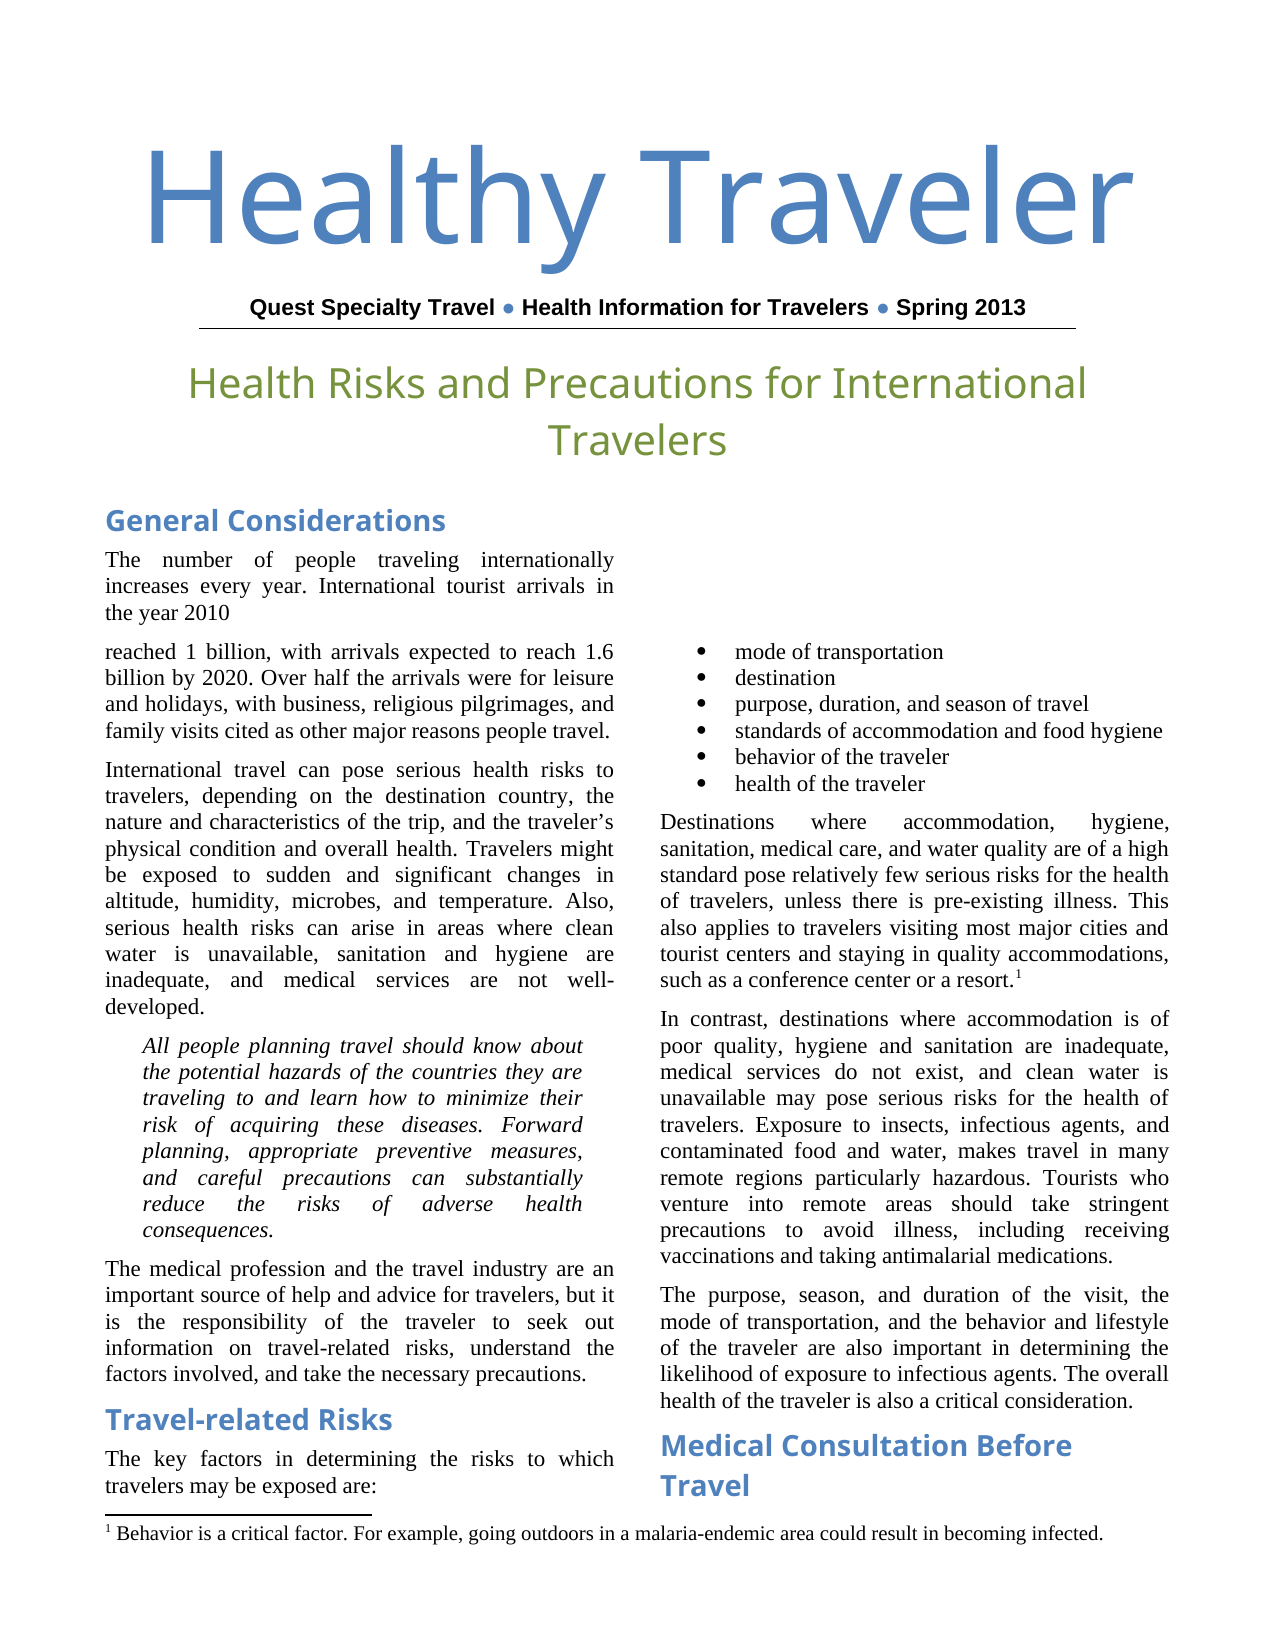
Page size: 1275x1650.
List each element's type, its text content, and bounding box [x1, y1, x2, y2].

list mode of transportation [697, 638, 1170, 664]
text The number of people traveling internationally increases every year. International tourist arrivals in the year 2010 [105, 546, 615, 625]
text Health Risks and Precautions for International Travelers [105, 354, 1170, 468]
text The key factors in determining the risks to which travelers may be exposed are: [105, 1445, 615, 1498]
list purpose, duration, and season of travel [697, 691, 1170, 717]
text The medical profession and the travel industry are an important source of help and advice for travelers, but it is the responsibility of the traveler to seek out information on travel-related risks, understand the factors involved, and take the necessary precautions. [105, 1255, 615, 1387]
list destination [697, 664, 1170, 691]
text Travel-related Risks [105, 1399, 615, 1439]
text reached 1 billion, with arrivals expected to reach 1.6 billion by 2020. Over half the arrivals were for leisure and holidays, with business, religious pilgrimages, and family visits cited as other major reasons people travel. [105, 638, 615, 743]
text Medical Consultation Before Travel [660, 1426, 1170, 1505]
list standards of accommodation and food hygiene [697, 717, 1170, 743]
text The purpose, season, and duration of the visit, the mode of transportation, and the behavior and lifestyle of the traveler are also important in determining the likelihood of exposure to infectious agents. The overall health of the traveler is also a critical consideration. [660, 1281, 1170, 1413]
text All people planning travel should know about the potential hazards of the countries they are traveling to and learn how to minimize their risk of acquiring these diseases. Forward planning, appropriate preventive measures, and careful precautions can substantially reduce the risks of adverse health consequences. [142, 1032, 583, 1243]
text General Considerations [105, 500, 615, 540]
list behavior of the traveler [697, 743, 1170, 769]
text Healthy Traveler [105, 105, 1170, 281]
list health of the traveler [697, 769, 1170, 796]
text In contrast, destinations where accommodation is of poor quality, hygiene and sanitation are inadequate, medical services do not exist, and clean water is unavailable may pose serious risks for the health of travelers. Exposure to insects, infectious agents, and contaminated food and water, makes travel in many remote regions particularly hazardous. Tourists who venture into remote areas should take stringent precautions to avoid illness, including receiving vaccinations and taking antimalarial medications. [660, 1005, 1170, 1269]
text International travel can pose serious health risks to travelers, depending on the destination country, the nature and characteristics of the trip, and the traveler’s physical condition and overall health. Travelers might be exposed to sudden and significant changes in altitude, humidity, microbes, and temperature. Also, serious health risks can arise in areas where clean water is unavailable, sanitation and hygiene are inadequate, and medical services are not well-developed. [105, 756, 615, 1019]
text Destinations where accommodation, hygiene, sanitation, medical care, and water quality are of a high standard pose relatively few serious risks for the health of travelers, unless there is pre-existing illness. This also applies to travelers visiting most major cities and tourist centers and staying in quality accommodations, such as a conference center or a resort. [660, 808, 1170, 993]
text Quest Specialty Travel ● Health Information for Travelers ● Spring 2013 [199, 293, 1076, 328]
